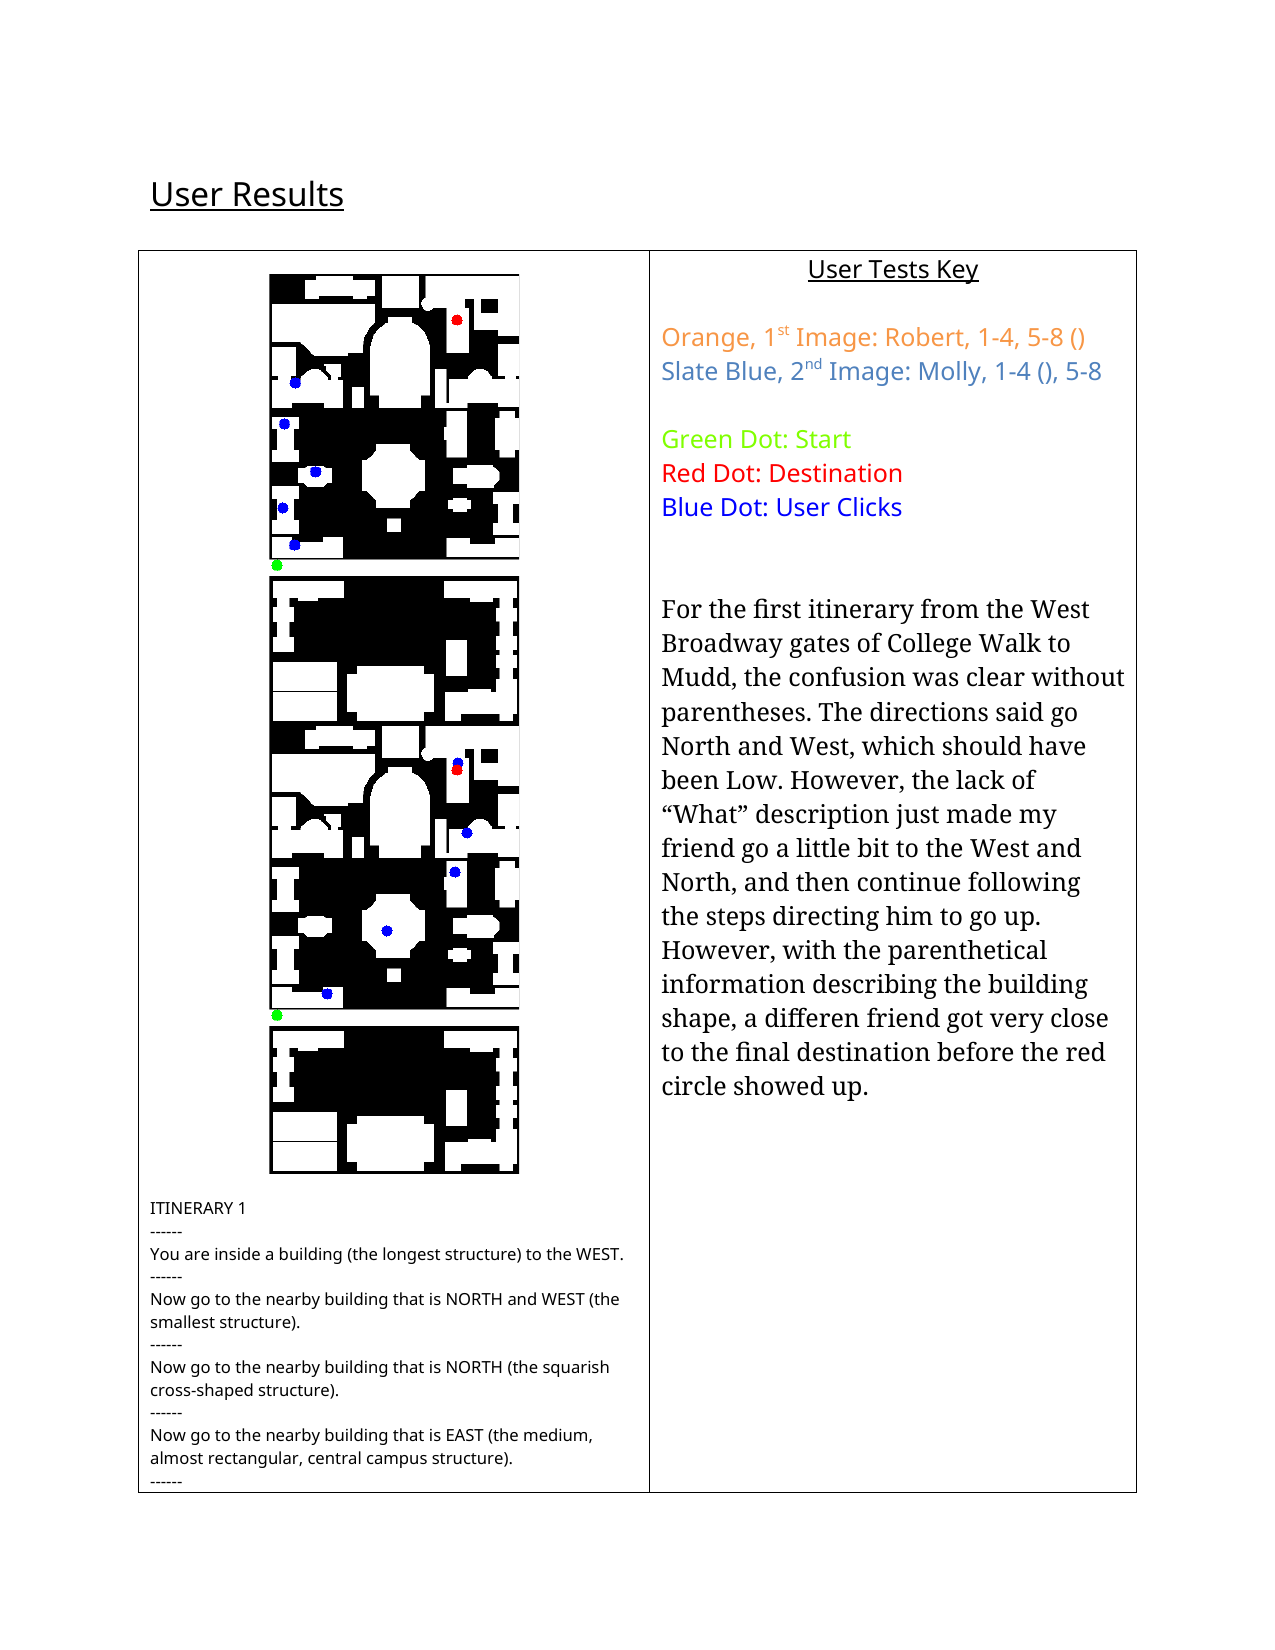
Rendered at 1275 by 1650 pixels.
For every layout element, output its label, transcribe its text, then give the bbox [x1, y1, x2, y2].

subtitle User Results [150, 171, 1125, 216]
picture [269, 274, 520, 1174]
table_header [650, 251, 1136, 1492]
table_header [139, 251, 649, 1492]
